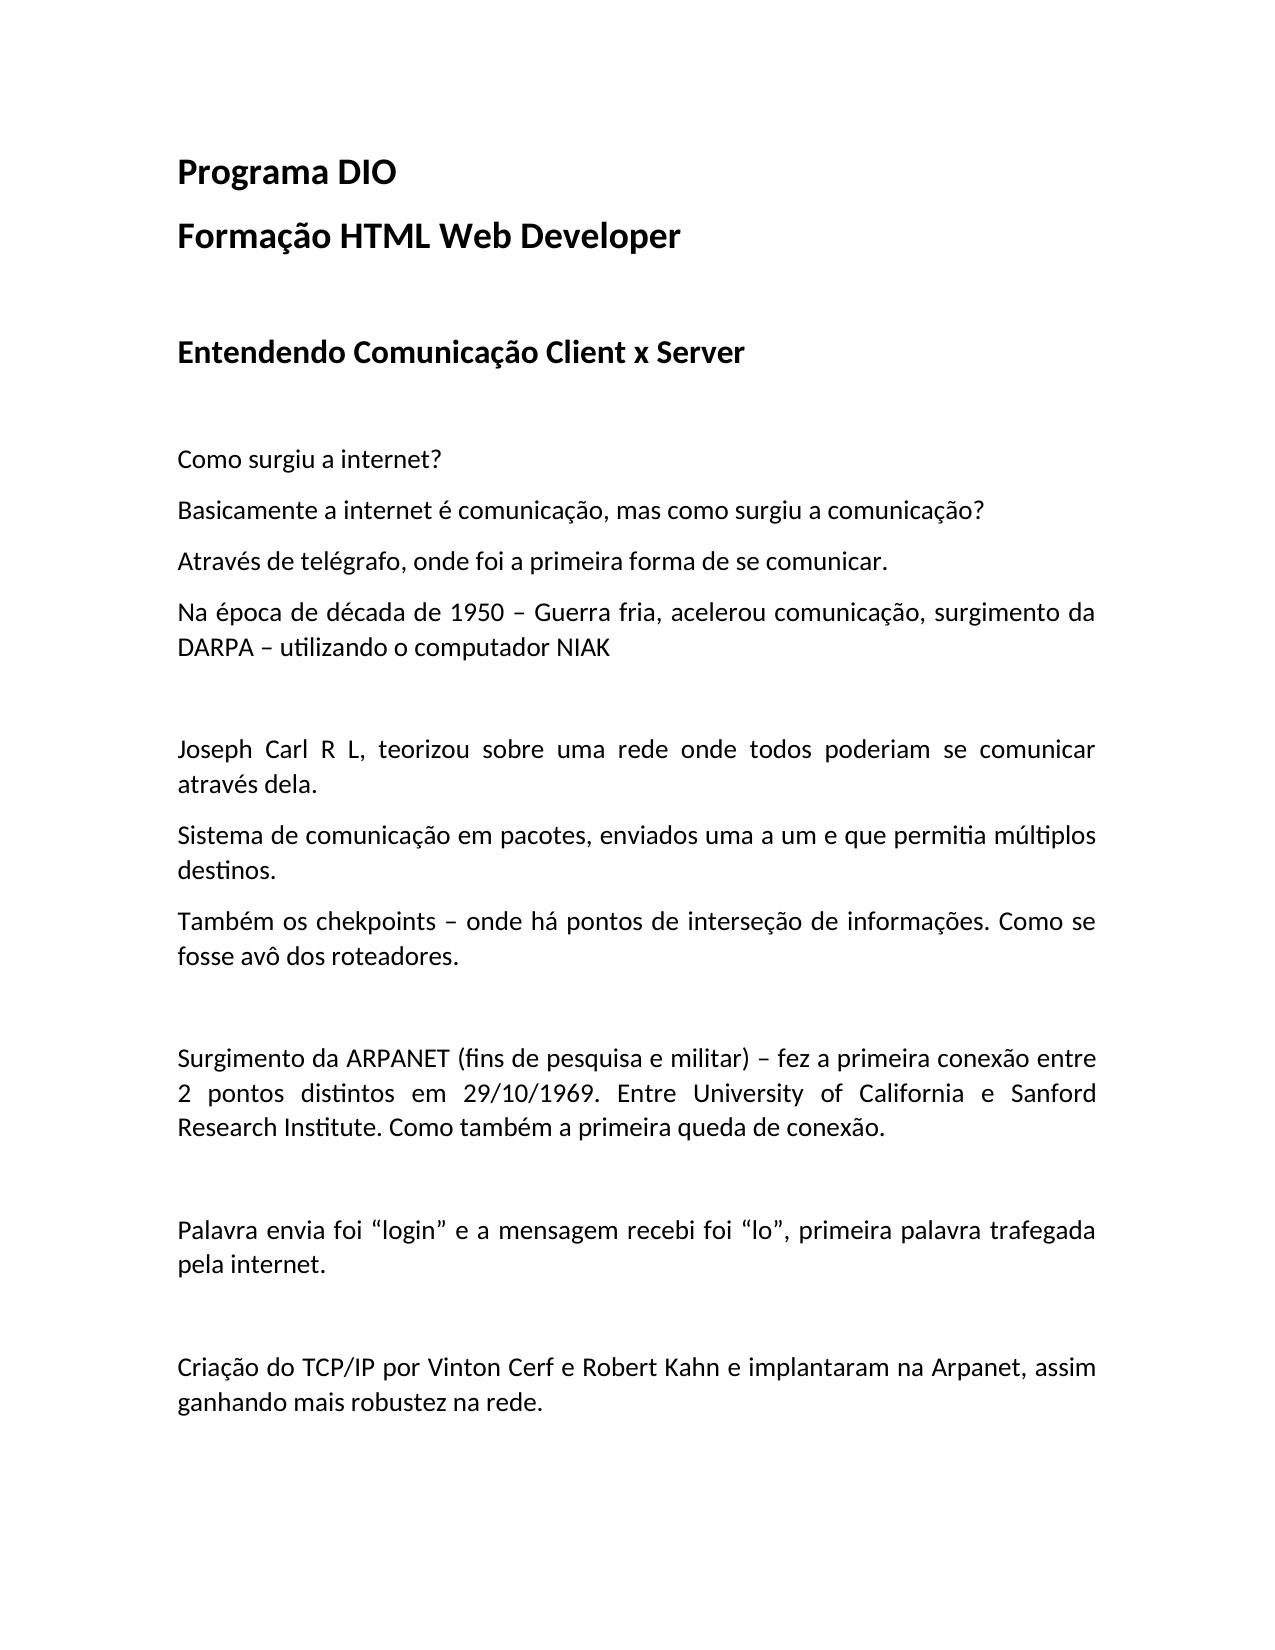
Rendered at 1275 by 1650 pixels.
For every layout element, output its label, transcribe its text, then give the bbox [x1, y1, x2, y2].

text Joseph Carl R L, teorizou sobre uma rede onde todos poderiam se comunicar através dela. [177, 733, 1098, 800]
text Criação do TCP/IP por Vinton Cerf e Robert Kahn e implantaram na Arpanet, assim ganhando mais robustez na rede. [177, 1350, 1098, 1418]
text Programa DIO [177, 148, 1098, 193]
text Na época de década de 1950 – Guerra fria, acelerou comunicação, surgimento da DARPA – utilizando o computador NIAK [177, 596, 1098, 663]
text Formação HTML Web Developer [177, 212, 1098, 258]
text Palavra envia foi “login” e a mensagem recebi foi “lo”, primeira palavra trafegada pela internet. [177, 1213, 1098, 1281]
text Basicamente a internet é comunicação, mas como surgiu a comunicação? [177, 493, 1098, 526]
text Como surgiu a internet? [177, 442, 1098, 475]
text Surgimento da ARPANET (fins de pesquisa e militar) – fez a primeira conexão entre 2 pontos distintos em 29/10/1969. Entre University of California e Sanford Research Institute. Como também a primeira queda de conexão. [177, 1041, 1098, 1144]
text Também os chekpoints – onde há pontos de interseção de informações. Como se fosse avô dos roteadores. [177, 904, 1098, 972]
text Através de telégrafo, onde foi a primeira forma de se comunicar. [177, 544, 1098, 577]
text Entendendo Comunicação Client x Server [177, 331, 1098, 372]
text Sistema de comunicação em pacotes, enviados uma a um e que permitia múltiplos destinos. [177, 818, 1098, 886]
